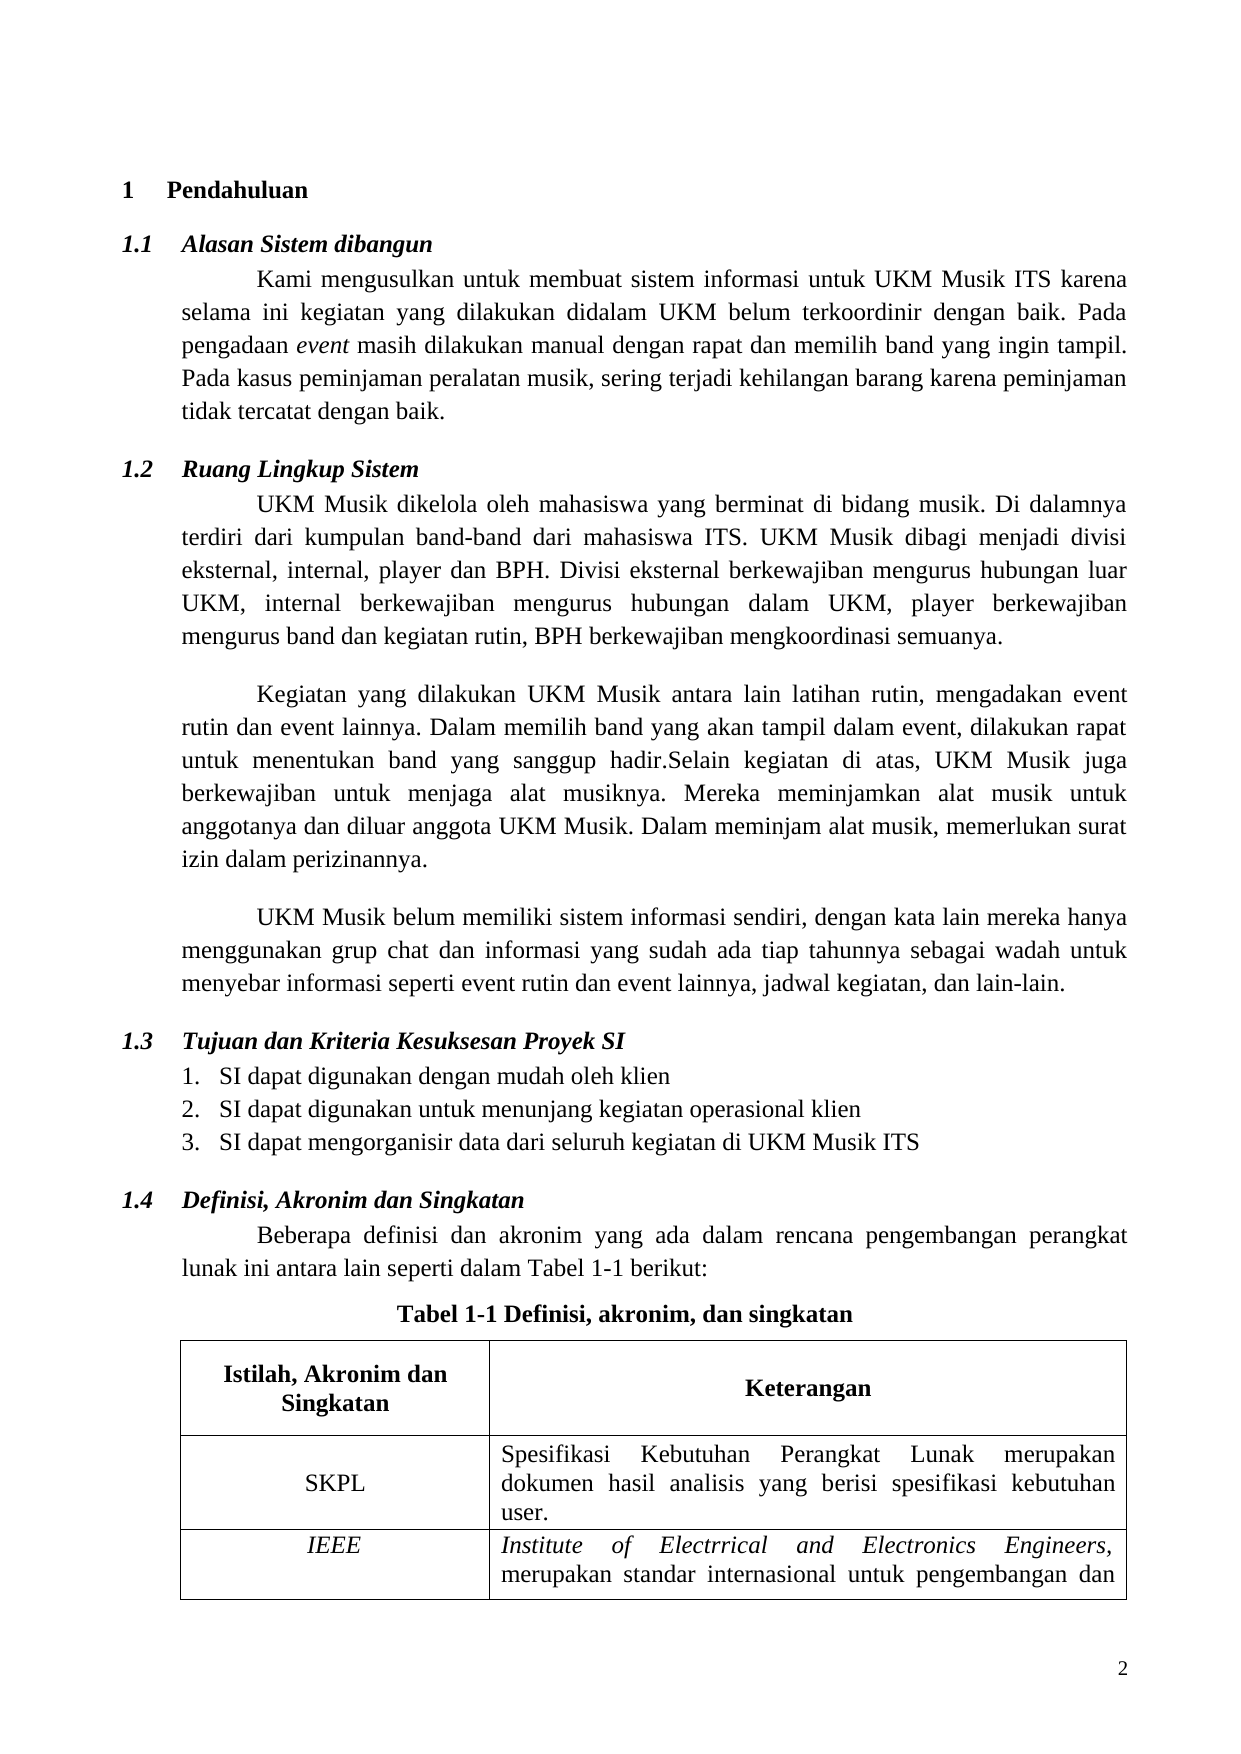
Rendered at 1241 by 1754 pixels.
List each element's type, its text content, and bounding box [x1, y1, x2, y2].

text UKM Musik belum memiliki sistem informasi sendiri, dengan kata lain mereka hanya menggunakan grup chat dan informasi yang sudah ada tiap tahunnya sebagai wadah untuk menyebar informasi seperti event rutin dan event lainnya, jadwal kegiatan, dan lain-lain. [181, 902, 1128, 997]
text UKM Musik dikelola oleh mahasiswa yang berminat di bidang musik. Di dalamnya terdiri dari kumpulan band-band dari mahasiswa ITS. UKM Musik dibagi menjadi divisi eksternal, internal, player dan BPH. Divisi eksternal berkewajiban mengurus hubungan luar UKM, internal berkewajiban mengurus hubungan dalam UKM, player berkewajiban mengurus band dan kegiatan rutin, BPH berkewajiban mengkoordinasi semuanya. [181, 489, 1128, 650]
table_cell IEEE [181, 1530, 489, 1599]
subtitle Alasan Sistem dibangun [122, 229, 1128, 257]
table_header Istilah, Akronim dan Singkatan [181, 1341, 489, 1434]
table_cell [490, 1530, 1126, 1599]
text Beberapa definisi dan akronim yang ada dalam rencana pengembangan perangkat lunak ini antara lain seperti dalam Tabel 1-1 berikut: [182, 1220, 1128, 1282]
table_header Keterangan [490, 1341, 1126, 1434]
list SI dapat digunakan dengan mudah oleh klien [181, 1061, 1128, 1090]
subtitle Pendahuluan [122, 175, 1128, 204]
table_cell Spesifikasi Kebutuhan Perangkat Lunak merupakan dokumen hasil analisis yang berisi spesifikasi kebutuhan user. [490, 1436, 1126, 1529]
text Kami mengusulkan untuk membuat sistem informasi untuk UKM Musik ITS karena selama ini kegiatan yang dilakukan didalam UKM belum terkoordinir dengan baik. Pada pengadaan event masih dilakukan manual dengan rapat dan memilih band yang ingin tampil. Pada kasus peminjaman peralatan musik, sering terjadi kehilangan barang karena peminjaman tidak tercatat dengan baik. [181, 264, 1128, 424]
subtitle Tujuan dan Kriteria Kesuksesan Proyek SI [122, 1026, 1128, 1055]
subtitle Definisi, Akronim dan Singkatan [122, 1185, 1128, 1214]
text Kegiatan yang dilakukan UKM Musik antara lain latihan rutin, mengadakan event rutin dan event lainnya. Dalam memilih band yang akan tampil dalam event, dilakukan rapat untuk menentukan band yang sanggup hadir.Selain kegiatan di atas, UKM Musik juga berkewajiban untuk menjaga alat musiknya. Mereka meminjamkan alat musik untuk anggotanya dan diluar anggota UKM Musik. Dalam meminjam alat musik, memerlukan surat izin dalam perizinannya. [181, 679, 1128, 873]
list Tabel 1-1 Definisi, akronim, dan singkatan [122, 1299, 1128, 1327]
list SI dapat mengorganisir data dari seluruh kegiatan di UKM Musik ITS [181, 1127, 1128, 1156]
subtitle Ruang Lingkup Sistem [122, 454, 1128, 483]
list SI dapat digunakan untuk menunjang kegiatan operasional klien [181, 1094, 1128, 1123]
table_cell SKPL [181, 1436, 489, 1529]
